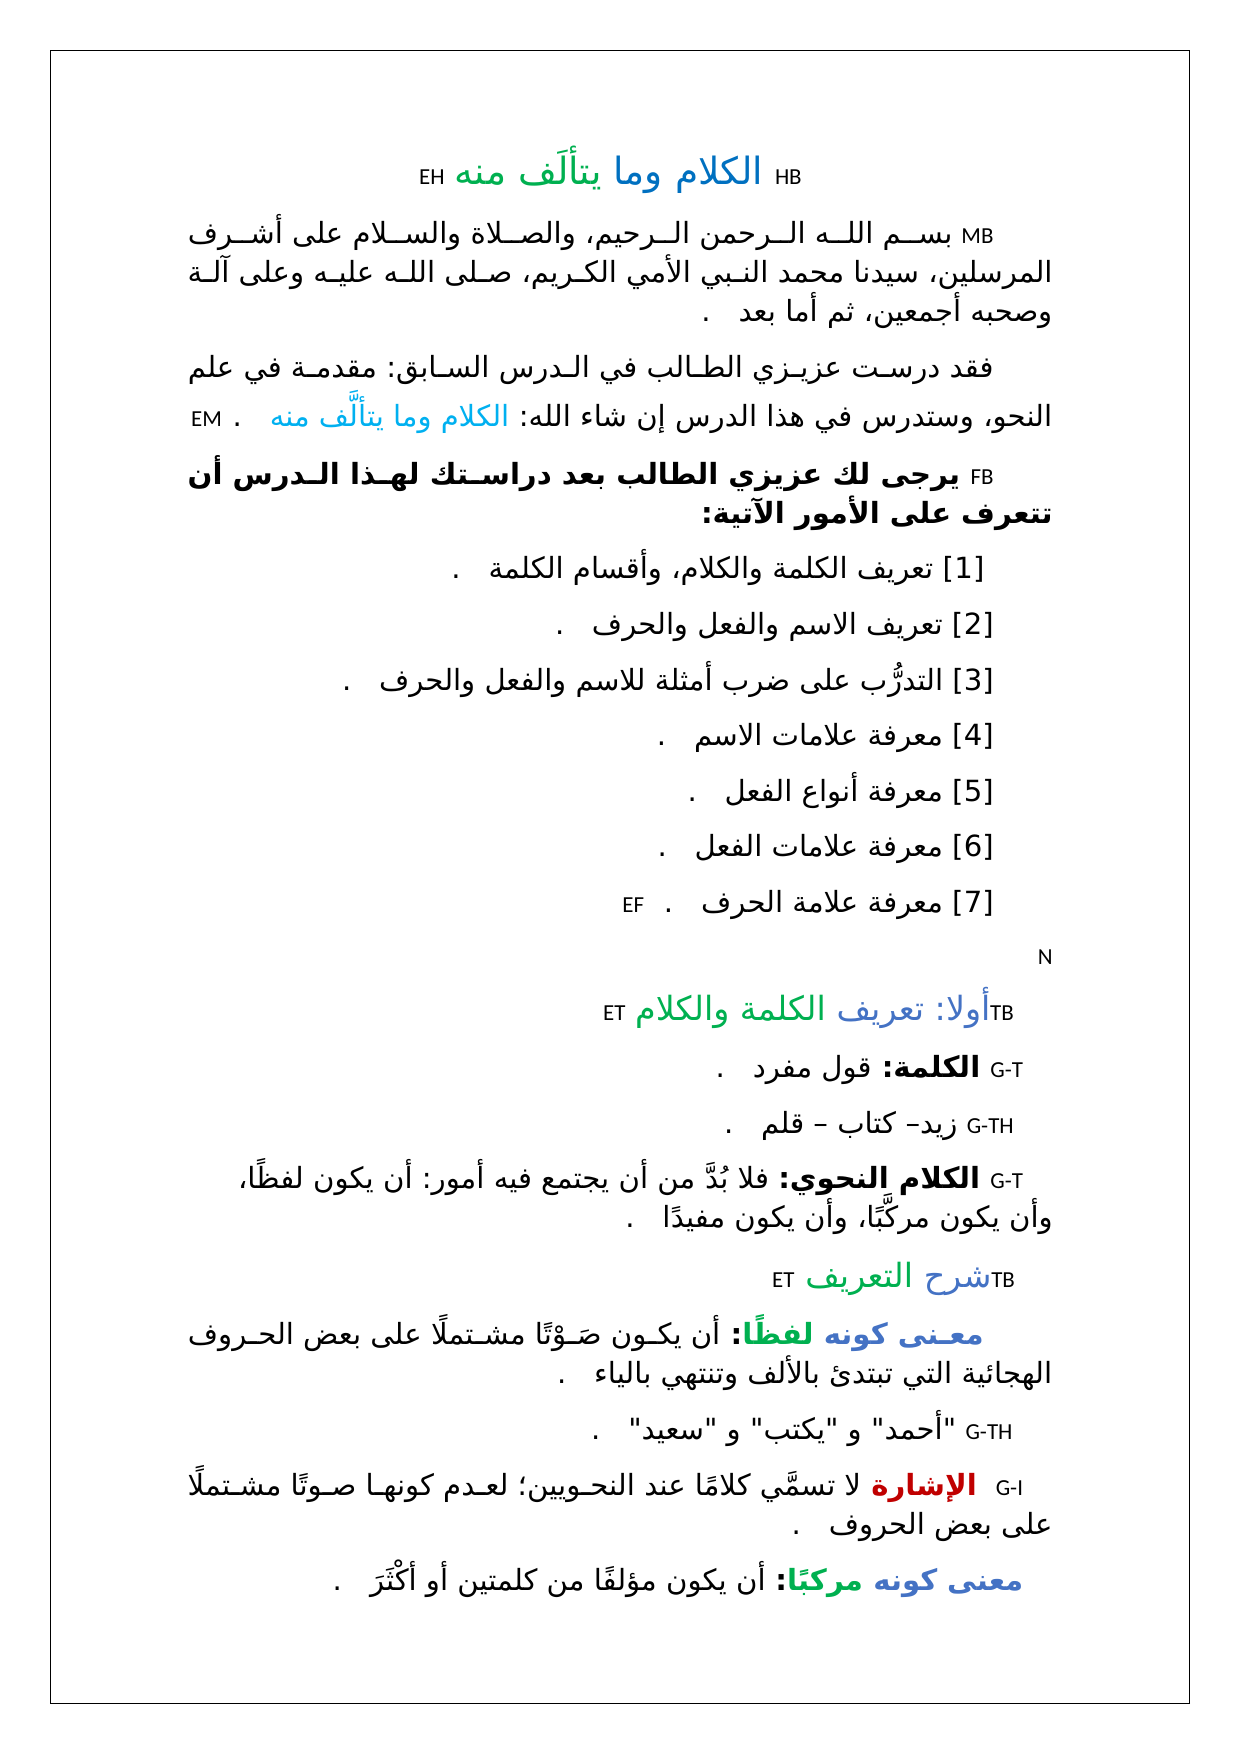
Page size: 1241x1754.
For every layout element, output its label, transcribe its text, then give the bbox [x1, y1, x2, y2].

text TBشرح التعريف ET [187, 1256, 1053, 1295]
text [7] معرفة علامة الحرف . EF [187, 885, 1053, 919]
text معنى كونه لفظًا: أن يكون صَوْتًا مشتملًا على بعض الحروف الهجائية التي تبتدئ بالألف وتنتهي بالياء . [187, 1318, 1053, 1391]
text [1] تعريف الكلمة والكلام، وأقسام الكلمة . [187, 552, 1053, 586]
text G-T الكلمة: قول مفرد . [187, 1051, 1053, 1084]
text G-I الإشارة لا تسمَّي كلامًا عند النحويين؛ لعدم كونها صوتًا مشتملًا على بعض الحروف . [187, 1469, 1053, 1542]
text [4] معرفة علامات الاسم . [187, 718, 1053, 752]
text HB الكلام وما يتألَف منه EH [187, 150, 1053, 194]
text [2] تعريف الاسم والفعل والحرف . [187, 607, 1053, 641]
text [5] معرفة أنواع الفعل . [187, 774, 1053, 808]
text فقد درست عزيزي الطالب في الدرس السابق: مقدمة في علم النحو، وستدرس في هذا الدرس إن شاء الله: الكلام وما يتألَّف منه . EM [187, 350, 1053, 434]
text FB يرجى لك عزيزي الطالب بعد دراستك لهذا الدرس أن تتعرف على الأمور الآتية: [187, 457, 1053, 530]
text TBأولا: تعريف الكلمة والكلام ET [187, 989, 1053, 1028]
text MB بسم الله الرحمن الرحيم، والصلاة والسلام على أشرف المرسلين، سيدنا محمد النبي الأمي الكريم، صلى الله عليه وعلى آلة وصحبه أجمعين، ثم أما بعد . [187, 217, 1053, 329]
text G-TH "أحمد" و "يكتب" و "سعيد" . [187, 1412, 1053, 1446]
text [3] التدرُّب على ضرب أمثلة للاسم والفعل والحرف . [187, 663, 1053, 697]
text G-TH زيد– كتاب – قلم . [187, 1106, 1053, 1140]
text معنى كونه مركبًا: أن يكون مؤلفًا من كلمتين أو أكْثَرَ . [187, 1563, 1053, 1597]
text N [187, 942, 1053, 971]
text G-T الكلام النحوي: فلا بُدَّ من أن يجتمع فيه أمور: أن يكون لفظًا، وأن يكون مركَّبًا، وأن يكون مفيدًا . [187, 1162, 1053, 1235]
text [6] معرفة علامات الفعل . [187, 830, 1053, 864]
